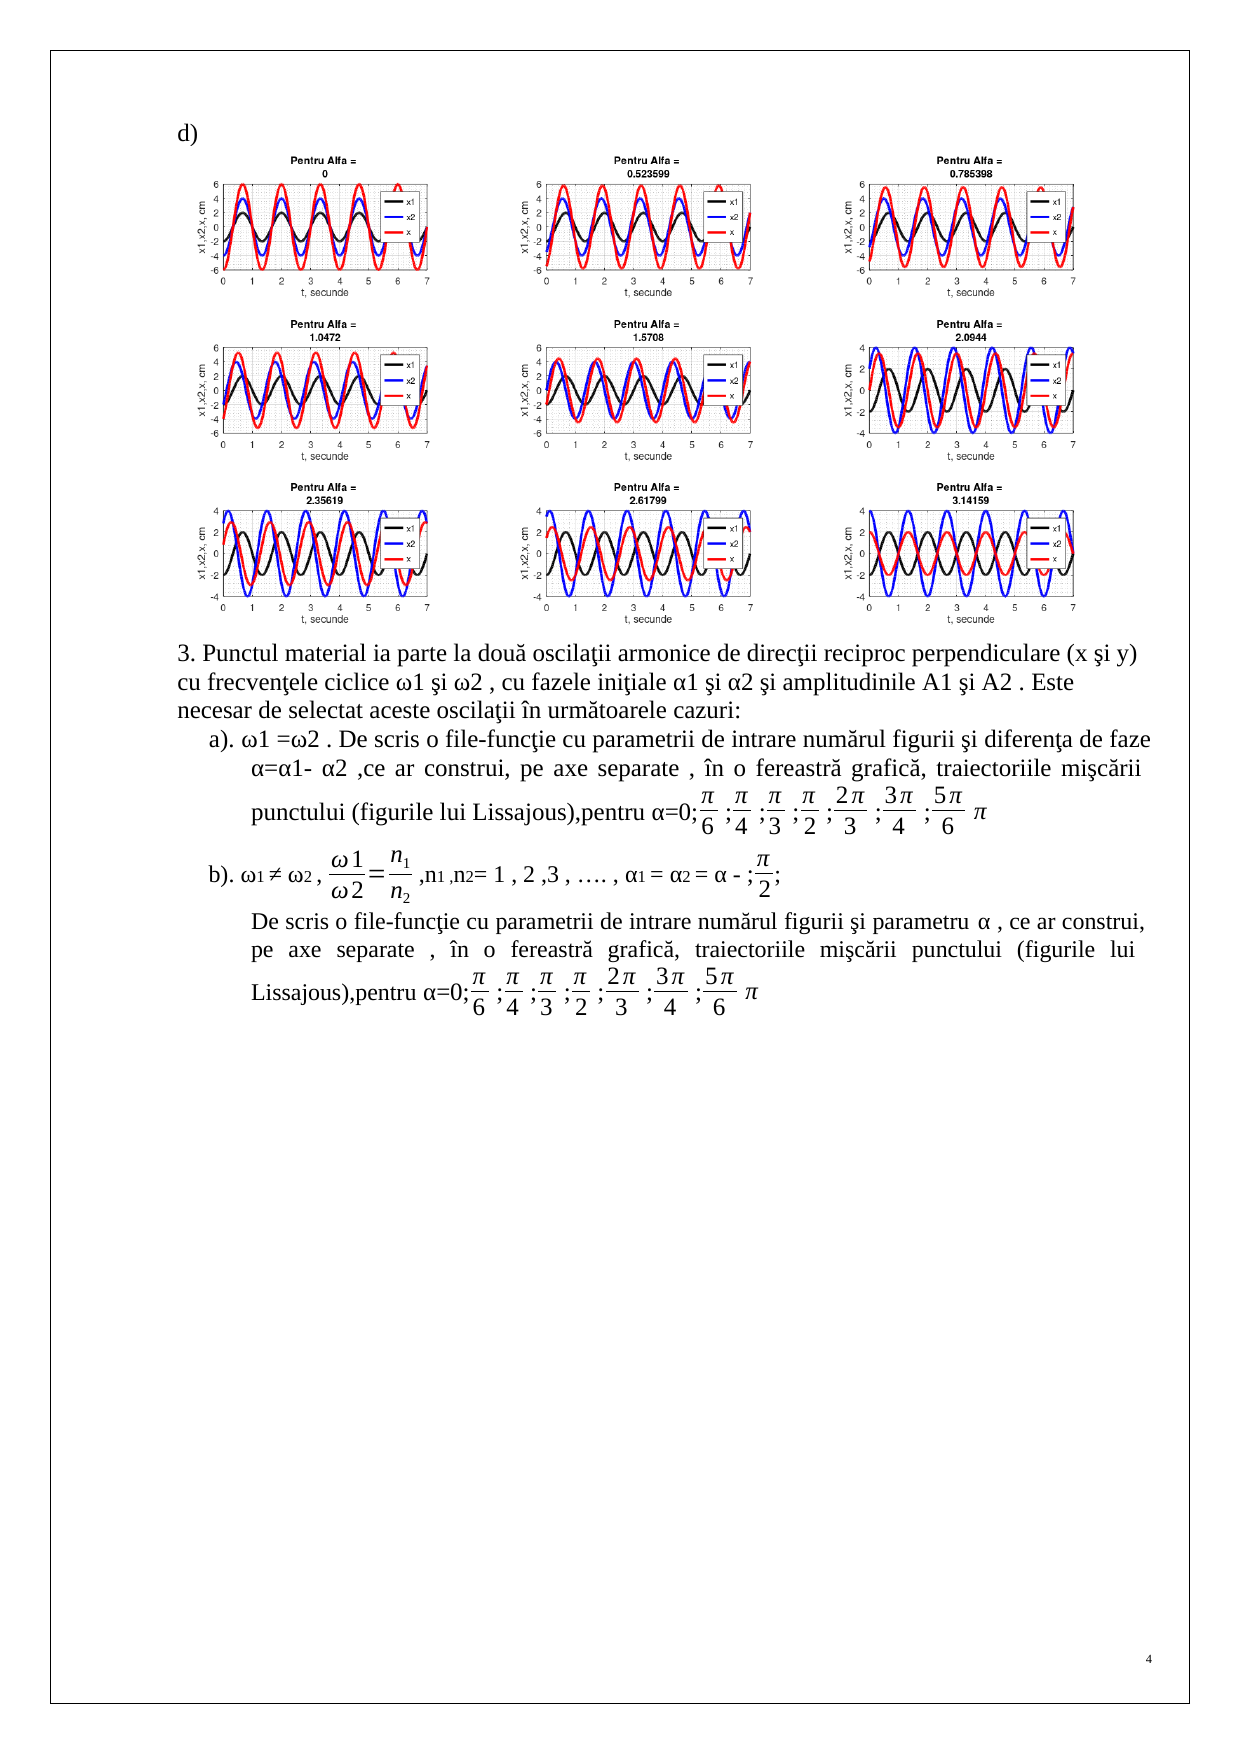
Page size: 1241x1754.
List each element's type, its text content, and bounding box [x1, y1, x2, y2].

text a). ω1 =ω2 . De scris o file-funcţie cu parametrii de intrare numărul figurii şi diferenţa de faze α=α1- α2 ,ce ar construi, pe axe separate , în o fereastră grafică, traiectoriile mişcării punctului (figurile lui Lissajous),pentru α=0; ; ; ; ; ; ; [177, 724, 1152, 841]
text 3. Punctul material ia parte la două oscilaţii armonice de direcţii reciproc perpendiculare (x şi y) cu frecvenţele ciclice ω1 şi ω2 , сu fazele iniţiale α1 şi α2 şi amplitudinile А1 şi А2 . Este necesar de selectat aceste oscilaţii în următoarele cazuri: [177, 638, 1152, 724]
text De scris o file-funcţie cu parametrii de intrare numărul figurii şi parametru α , ce ar construi, pe axe separate , în o fereastră grafică, traiectoriile mişcării punctului (figurile lui Lissajous),pentru α=0; ; ; ; ; ; ; [177, 907, 1152, 1021]
picture [177, 146, 1088, 639]
text d) [177, 118, 1152, 147]
text b). ω1 ≠ ω2 , ,n1 ,n2= 1 , 2 ,3 , …. , α1 = α2 = α - ;; [177, 841, 1152, 907]
